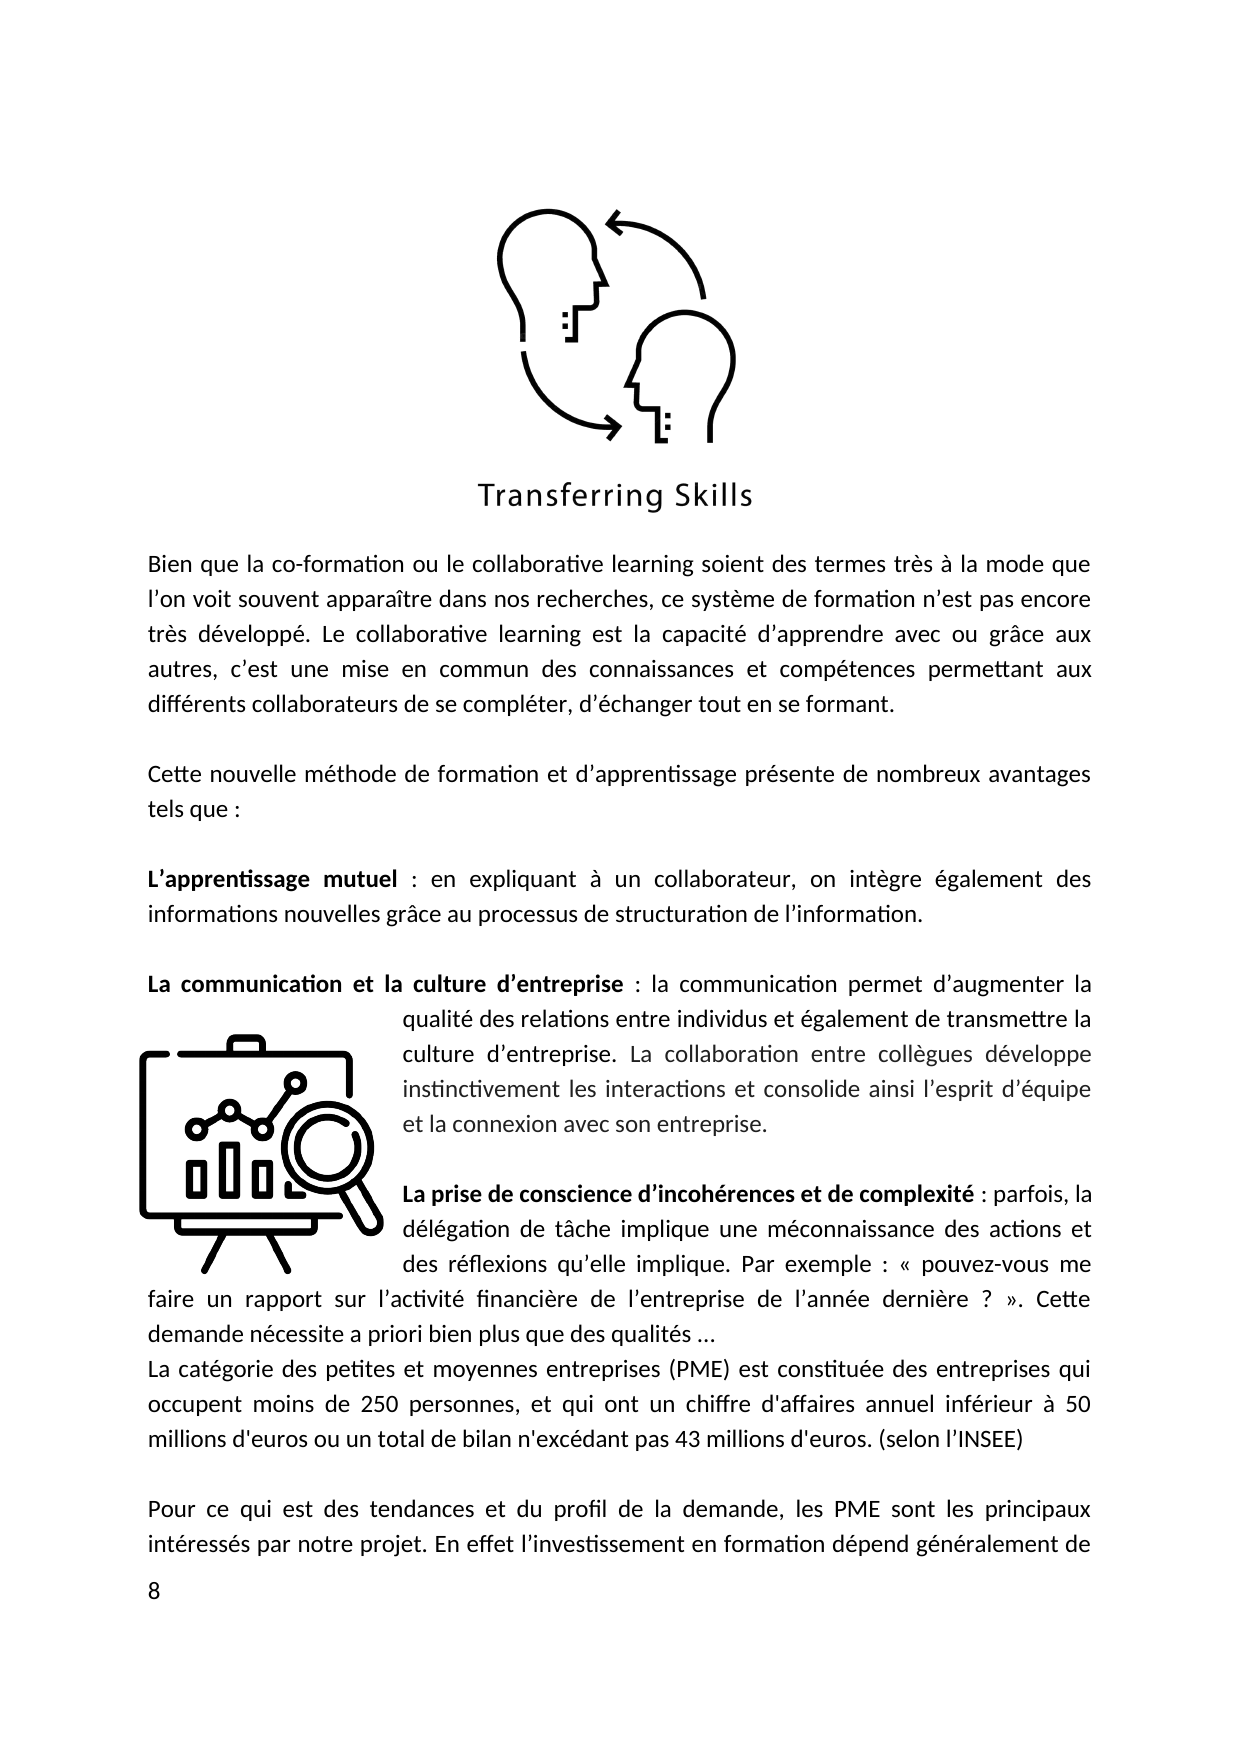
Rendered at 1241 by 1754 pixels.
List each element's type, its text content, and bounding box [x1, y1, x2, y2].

text L’apprentissage mutuel : en expliquant à un collaborateur, on intègre également des informations nouvelles grâce au processus de structuration de l’information. [148, 863, 1093, 929]
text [148, 1493, 1093, 1559]
text Cette nouvelle méthode de formation et d’apprentissage présente de nombreux avantages tels que : [148, 758, 1093, 824]
text La communication et la culture d’entreprise : la communication permet d’augmenter la qualité des relations entre individus et également de transmettre la culture d’entreprise. La collaboration entre collègues développe instinctivement les interactions et consolide ainsi l’esprit d’équipe et la connexion avec son entreprise. [148, 968, 1093, 1139]
picture [139, 1031, 384, 1277]
picture [427, 147, 813, 544]
text Bien que la co-formation ou le collaborative learning soient des termes très à la mode que l’on voit souvent apparaître dans nos recherches, ce système de formation n’est pas encore très développé. Le collaborative learning est la capacité d’apprendre avec ou grâce aux autres, c’est une mise en commun des connaissances et compétences permettant aux différents collaborateurs de se compléter, d’échanger tout en se formant. [148, 548, 1093, 719]
text La prise de conscience d’incohérences et de complexité : parfois, la délégation de tâche implique une méconnaissance des actions et des réflexions qu’elle implique. Par exemple : « pouvez-vous me faire un rapport sur l’activité financière de l’entreprise de l’année dernière ? ». Cette demande nécessite a priori bien plus que des qualités ... [148, 1178, 1093, 1349]
text La catégorie des petites et moyennes entreprises (PME) est constituée des entreprises qui occupent moins de 250 personnes, et qui ont un chiffre d'affaires annuel inférieur à 50 millions d'euros ou un total de bilan n'excédant pas 43 millions d'euros. (selon l’INSEE) [148, 1353, 1093, 1454]
